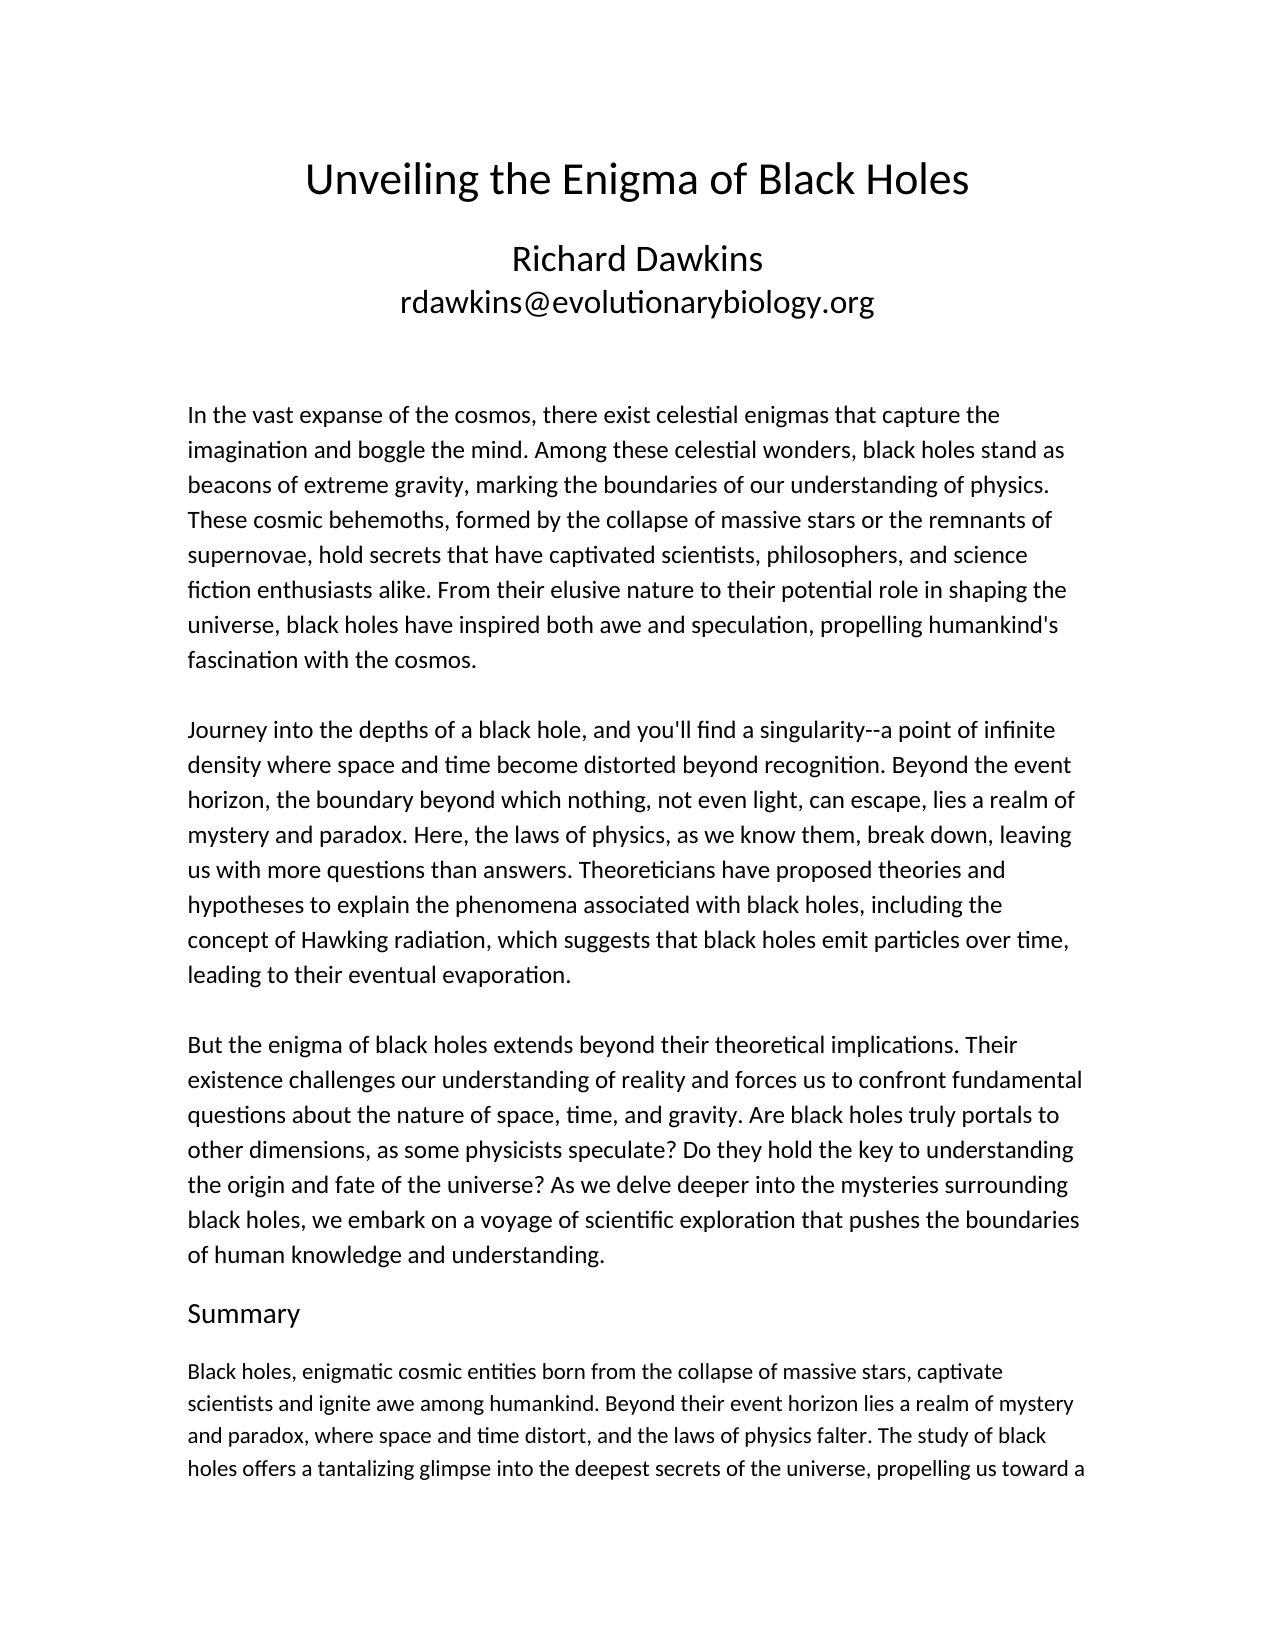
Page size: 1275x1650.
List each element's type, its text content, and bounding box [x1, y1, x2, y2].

text Unveiling the Enigma of Black Holes [187, 150, 1087, 206]
text rdawkins@evolutionarybiology.org [187, 281, 1087, 322]
text Richard Dawkins [187, 235, 1087, 281]
text Summary [187, 1295, 1087, 1331]
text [187, 1357, 1087, 1482]
text In the vast expanse of the cosmos, there exist celestial enigmas that capture the imagination and boggle the mind. Among these celestial wonders, black holes stand as beacons of extreme gravity, marking the boundaries of our understanding of physics. These cosmic behemoths, formed by the collapse of massive stars or the remnants of supernovae, hold secrets that have captivated scientists, philosophers, and science fiction enthusiasts alike. From their elusive nature to their potential role in shaping the universe, black holes have inspired both awe and speculation, propelling humankind's fascination with the cosmos. Journey into the depths of a black hole, and you'll find a singularity--a point of infinite density where space and time become distorted beyond recognition. Beyond the event horizon, the boundary beyond which nothing, not even light, can escape, lies a realm of mystery and paradox. Here, the laws of physics, as we know them, break down, leaving us with more questions than answers. Theoreticians have proposed theories and hypotheses to explain the phenomena associated with black holes, including the concept of Hawking radiation, which suggests that black holes emit particles over time, leading to their eventual evaporation. But the enigma of black holes extends beyond their theoretical implications. Their existence challenges our understanding of reality and forces us to confront fundamental questions about the nature of space, time, and gravity. Are black holes truly portals to other dimensions, as some physicists speculate? Do they hold the key to understanding the origin and fate of the universe? As we delve deeper into the mysteries surrounding black holes, we embark on a voyage of scientific exploration that pushes the boundaries of human knowledge and understanding. [187, 399, 1087, 1270]
